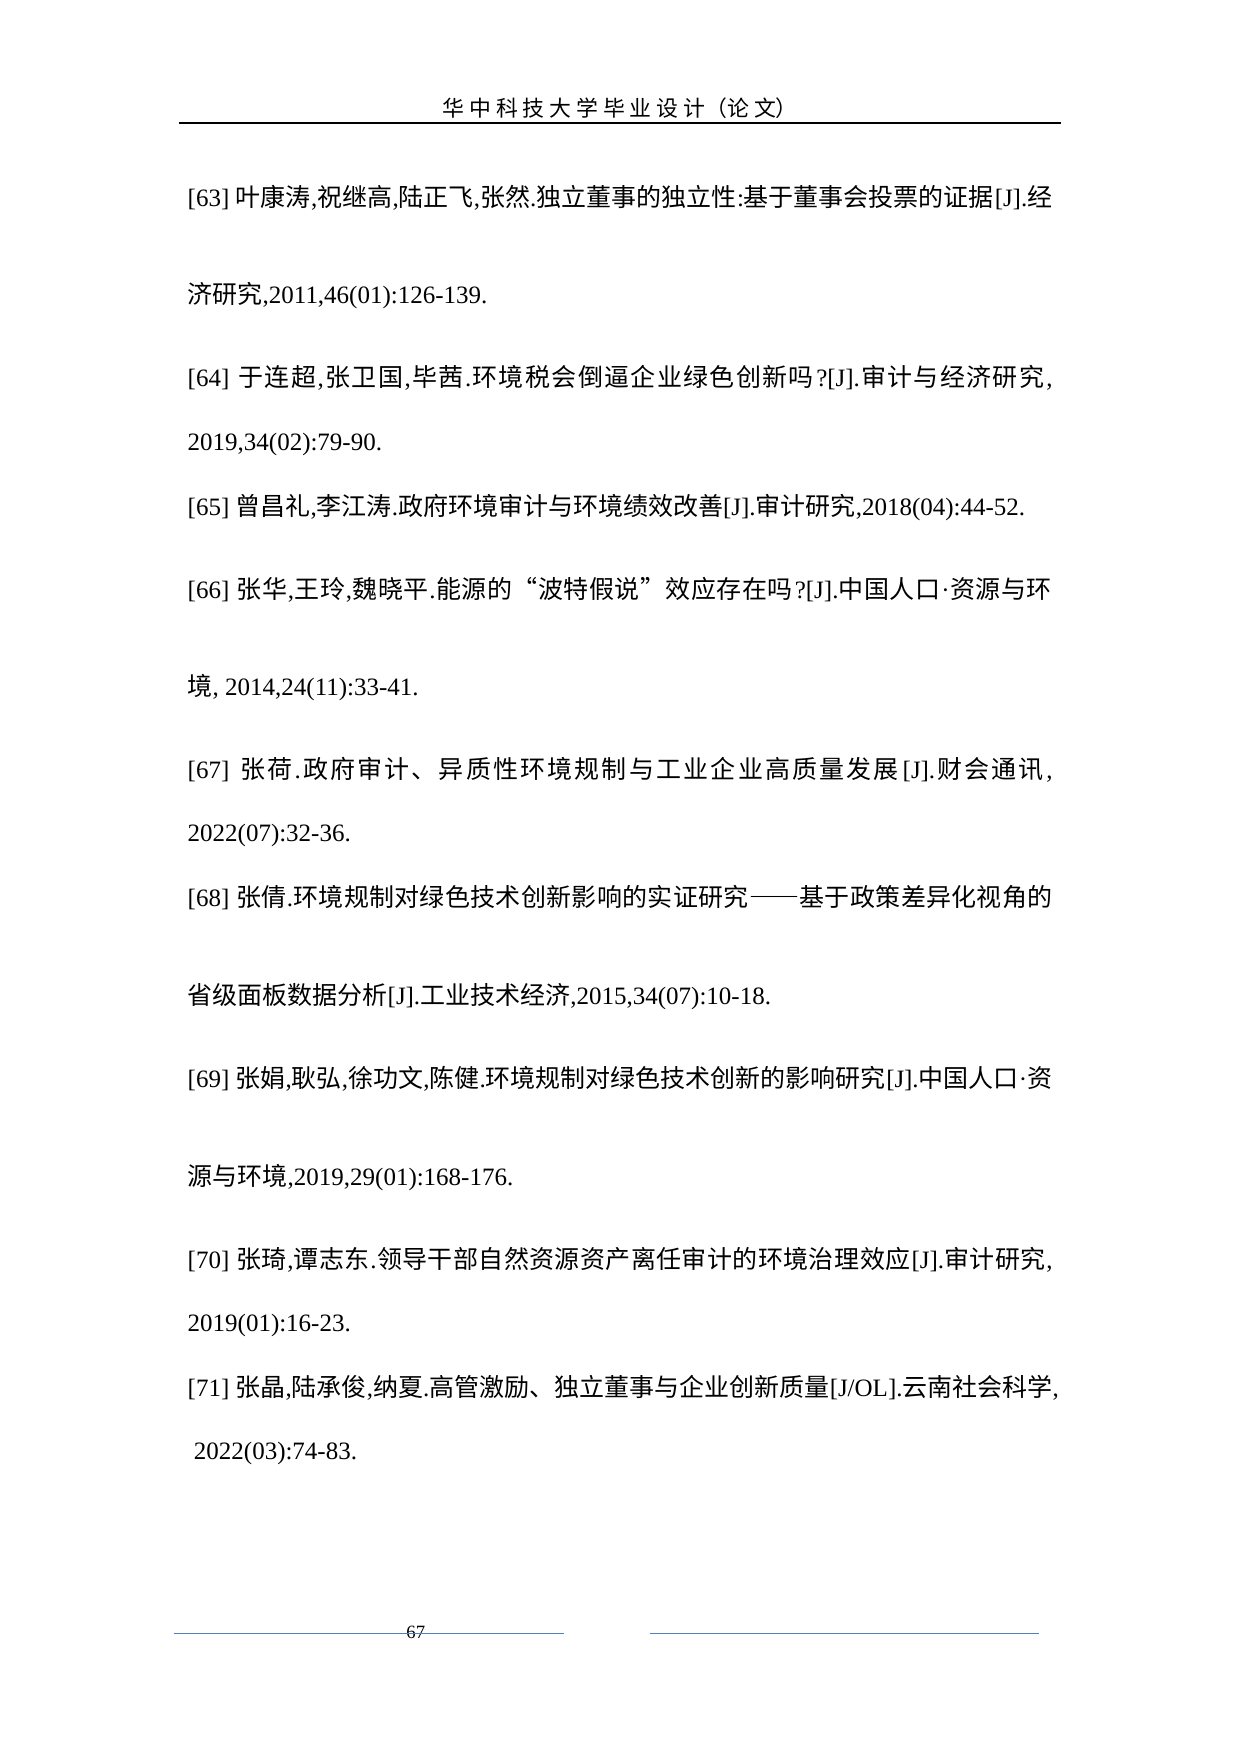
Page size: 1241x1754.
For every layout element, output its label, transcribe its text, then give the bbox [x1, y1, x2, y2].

text [69] 张娟,耿弘,徐功文,陈健.环境规制对绿色技术创新的影响研究[J].中国人口·资源与环境,2019,29(01):168-176. [187, 1044, 1053, 1207]
text [66] 张华,王玲,魏晓平.能源的“波特假说”效应存在吗?[J].中国人口·资源与环境, 2014,24(11):33-41. [187, 555, 1053, 717]
text [63] 叶康涛,祝继高,陆正飞,张然.独立董事的独立性:基于董事会投票的证据[J].经济研究,2011,46(01):126-139. [187, 163, 1053, 325]
text [64] 于连超,张卫国,毕茜.环境税会倒逼企业绿色创新吗?[J].审计与经济研究, 2019,34(02):79-90. [187, 343, 1053, 457]
text [67] 张荷.政府审计、异质性环境规制与工业企业高质量发展[J].财会通讯, 2022(07):32-36. [187, 735, 1053, 849]
text [70] 张琦,谭志东.领导干部自然资源资产离任审计的环境治理效应[J].审计研究, 2019(01):16-23. [187, 1225, 1053, 1338]
text [65] 曾昌礼,李江涛.政府环境审计与环境绩效改善[J].审计研究,2018(04):44-52. [187, 472, 1053, 537]
text [68] 张倩.环境规制对绿色技术创新影响的实证研究——基于政策差异化视角的省级面板数据分析[J].工业技术经济,2015,34(07):10-18. [187, 863, 1053, 1026]
text [71] 张晶,陆承俊,纳夏.高管激励、独立董事与企业创新质量[J/OL].云南社会科学, 2022(03):74-83. [187, 1353, 1053, 1467]
